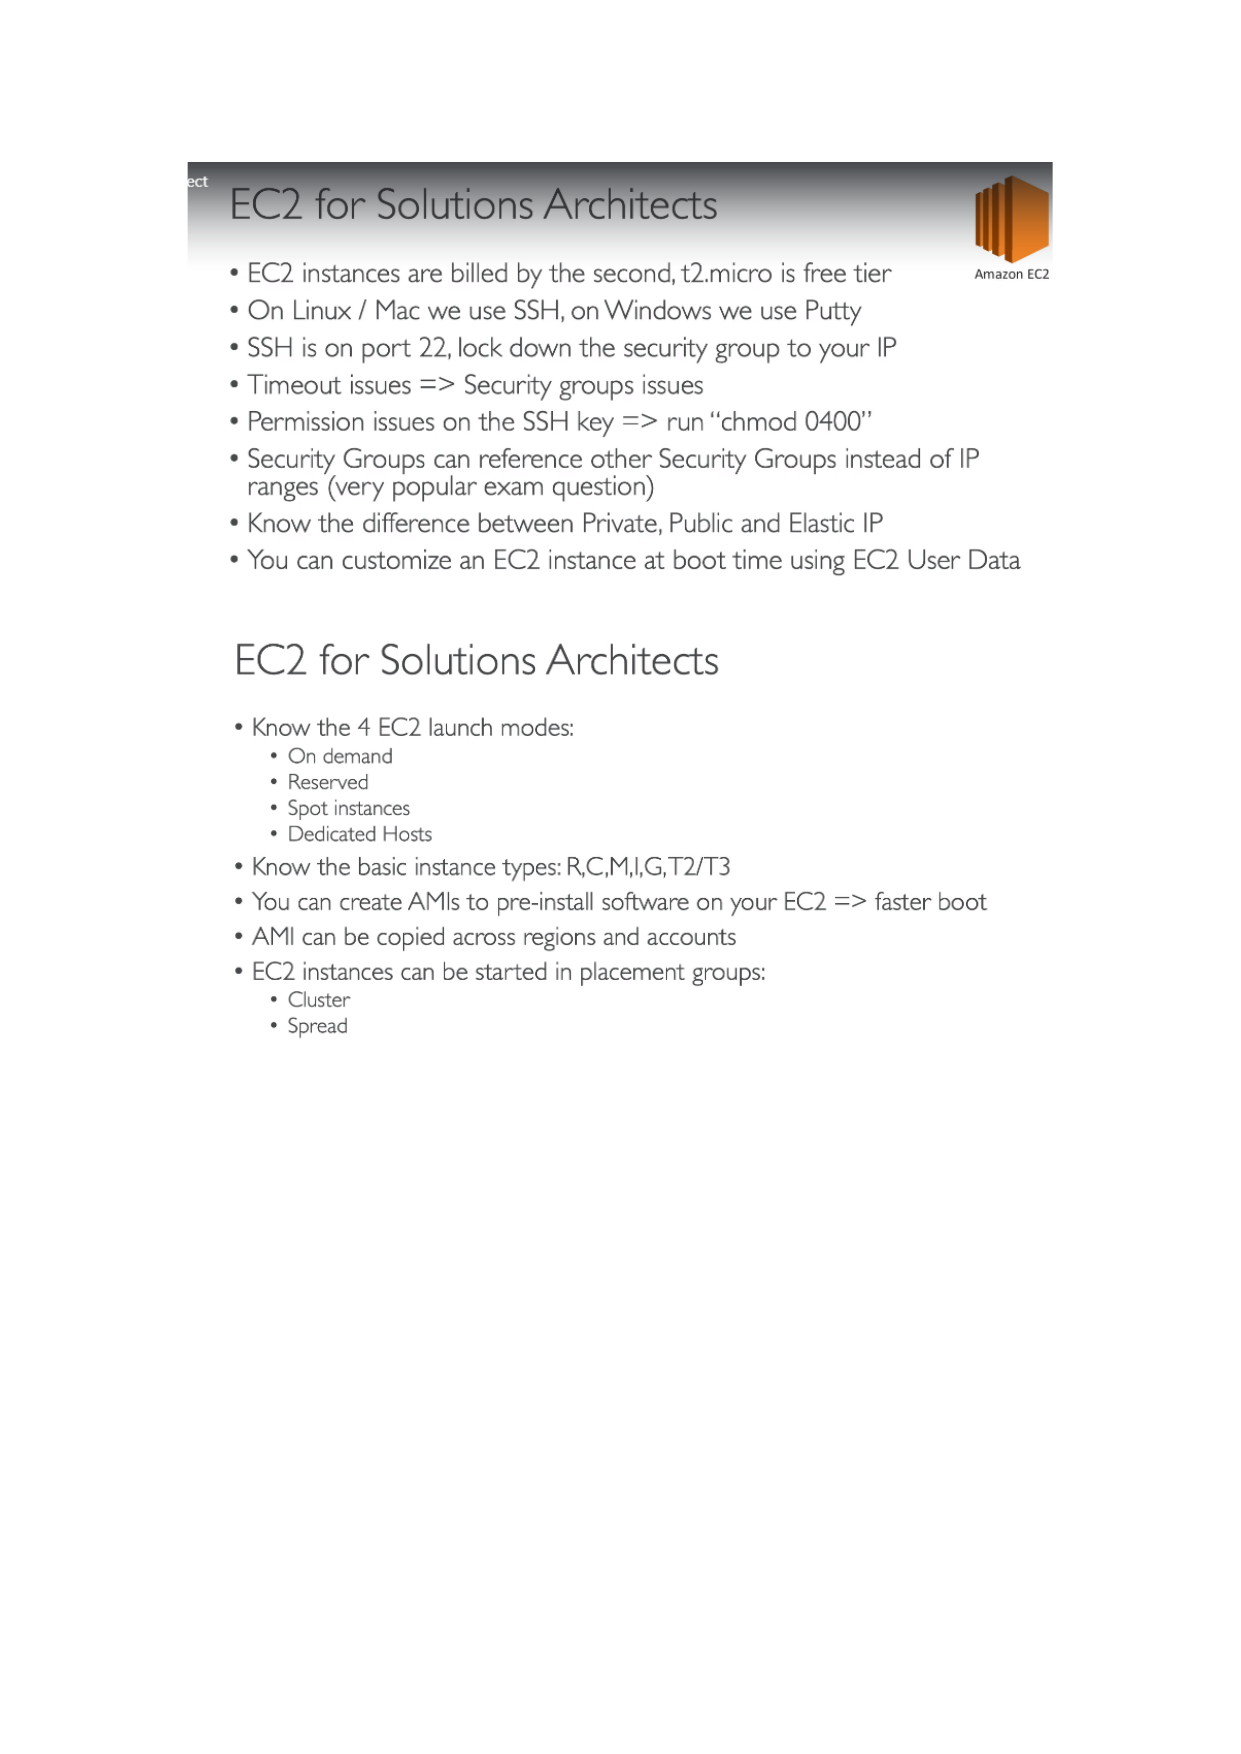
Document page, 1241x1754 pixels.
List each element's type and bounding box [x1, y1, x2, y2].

picture [187, 162, 1053, 597]
picture [187, 617, 1053, 1063]
